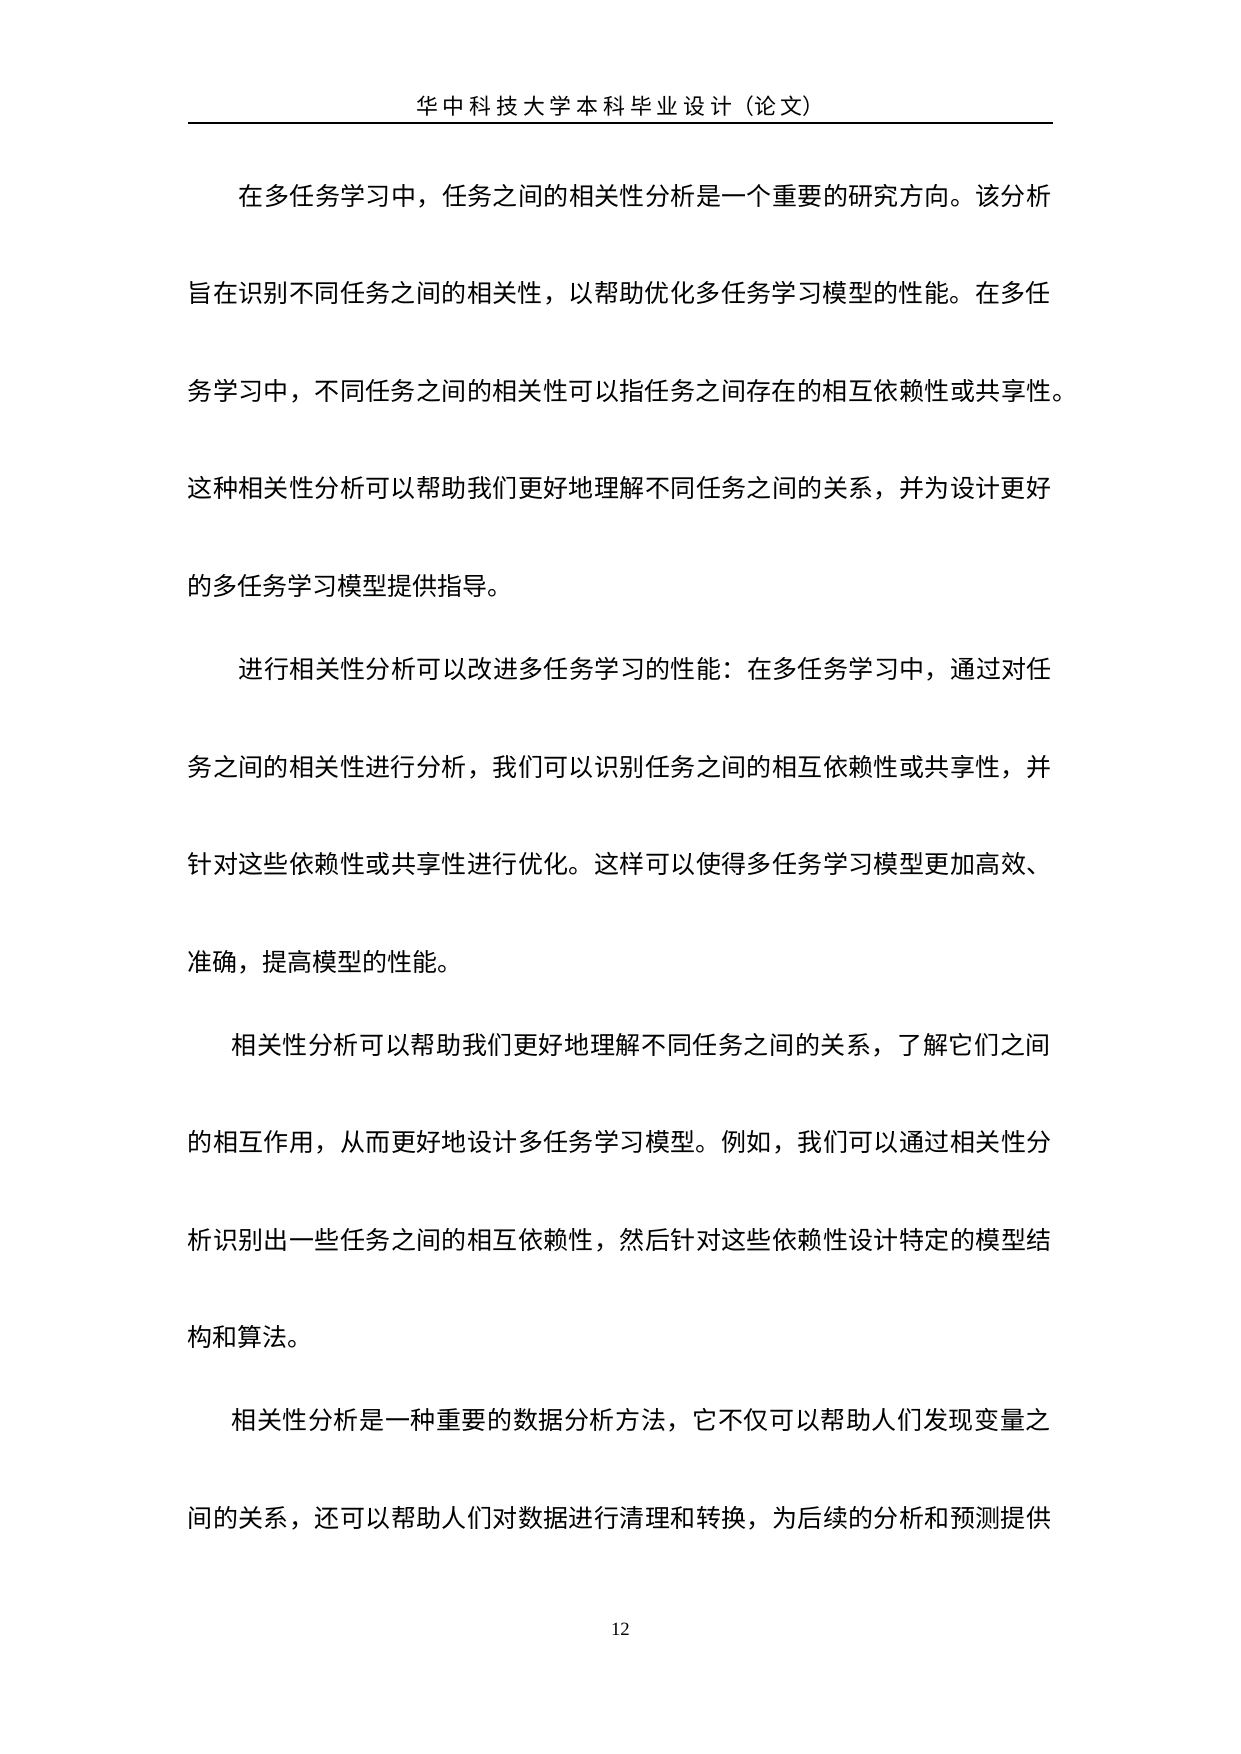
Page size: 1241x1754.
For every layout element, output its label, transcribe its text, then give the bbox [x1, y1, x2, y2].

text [187, 1386, 1053, 1549]
text 在多任务学习中，任务之间的相关性分析是一个重要的研究方向。该分析旨在识别不同任务之间的相关性，以帮助优化多任务学习模型的性能。在多任务学习中，不同任务之间的相关性可以指任务之间存在的相互依赖性或共享性。这种相关性分析可以帮助我们更好地理解不同任务之间的关系，并为设计更好的多任务学习模型提供指导。 [187, 162, 1053, 617]
text 进行相关性分析可以改进多任务学习的性能：在多任务学习中，通过对任务之间的相关性进行分析，我们可以识别任务之间的相互依赖性或共享性，并针对这些依赖性或共享性进行优化。这样可以使得多任务学习模型更加高效、准确，提高模型的性能。 [187, 635, 1053, 993]
text 相关性分析可以帮助我们更好地理解不同任务之间的关系，了解它们之间的相互作用，从而更好地设计多任务学习模型。例如，我们可以通过相关性分析识别出一些任务之间的相互依赖性，然后针对这些依赖性设计特定的模型结构和算法。 [187, 1011, 1053, 1368]
